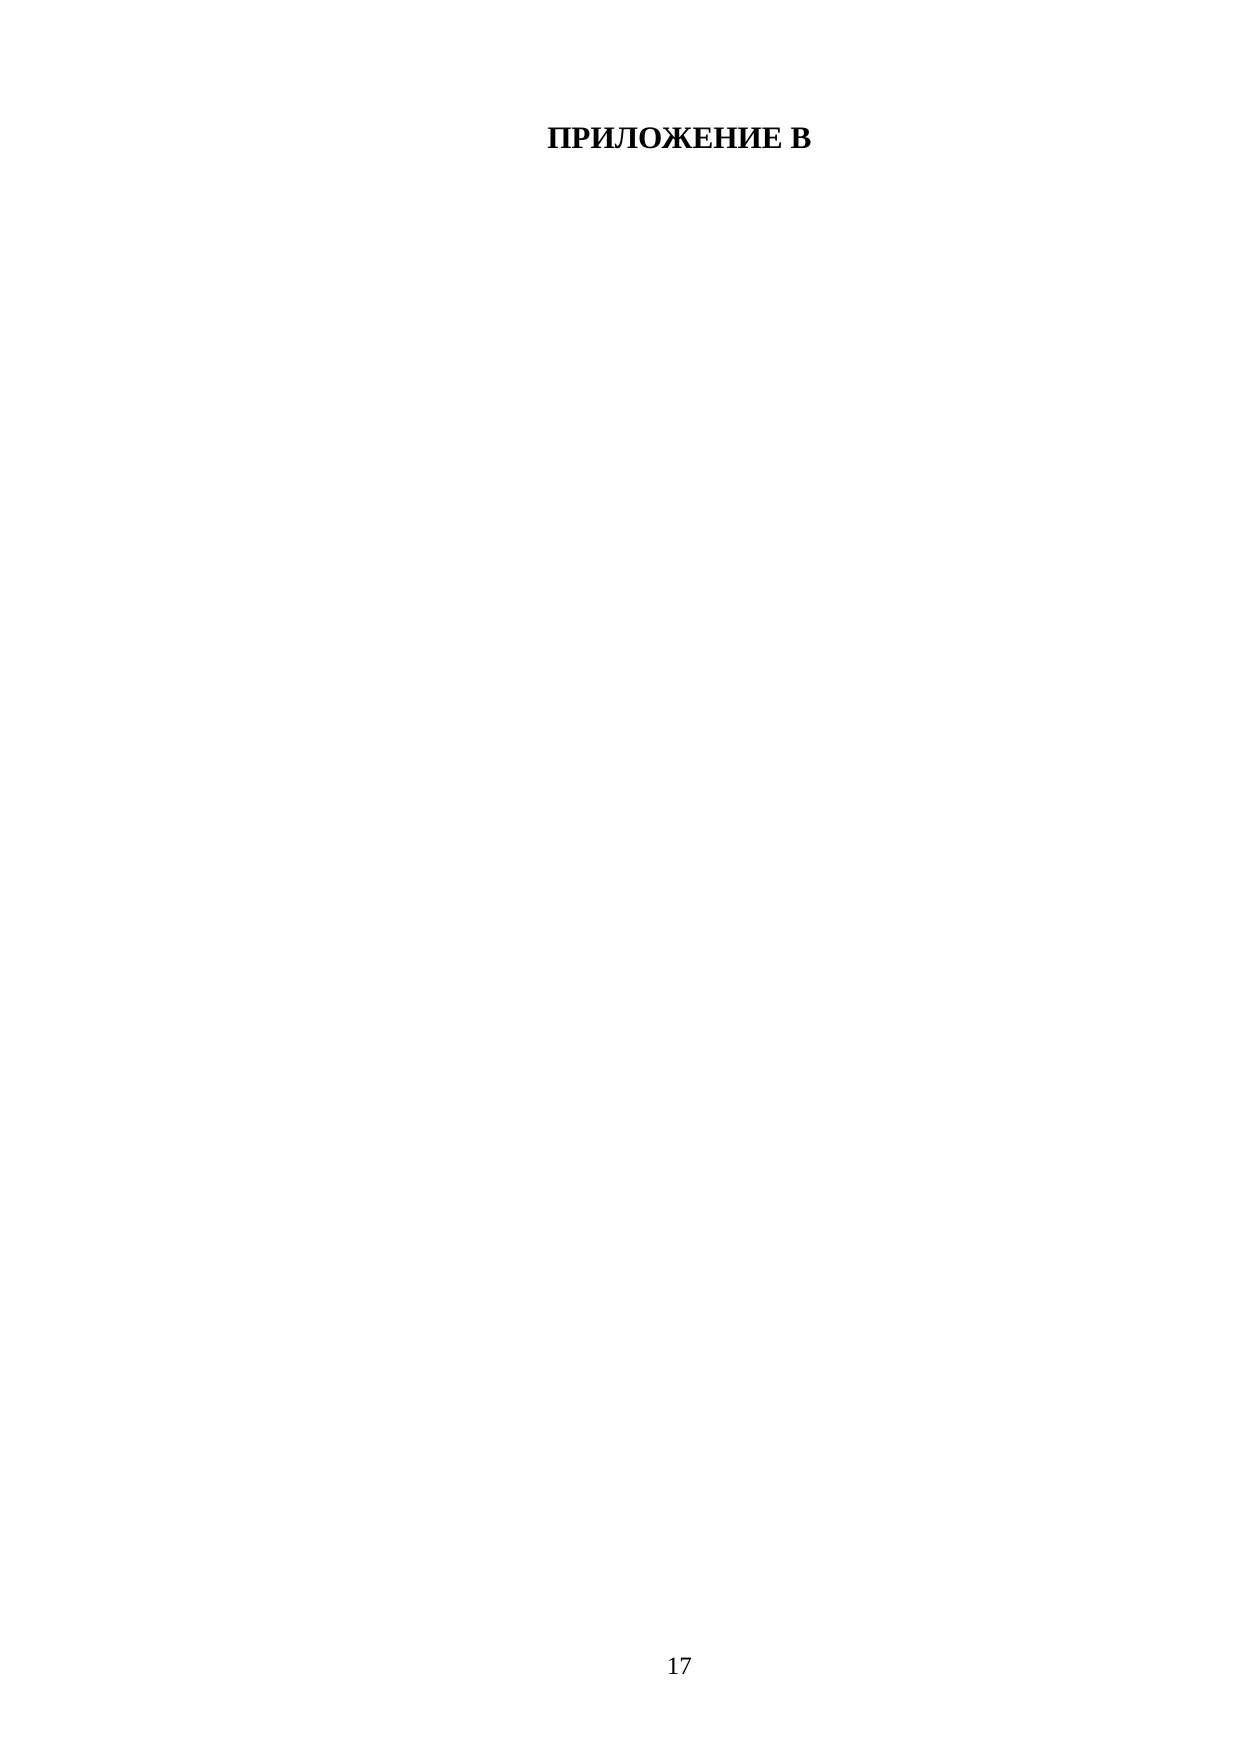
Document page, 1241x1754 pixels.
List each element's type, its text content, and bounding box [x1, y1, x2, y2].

subtitle Приложение В [177, 118, 1181, 156]
